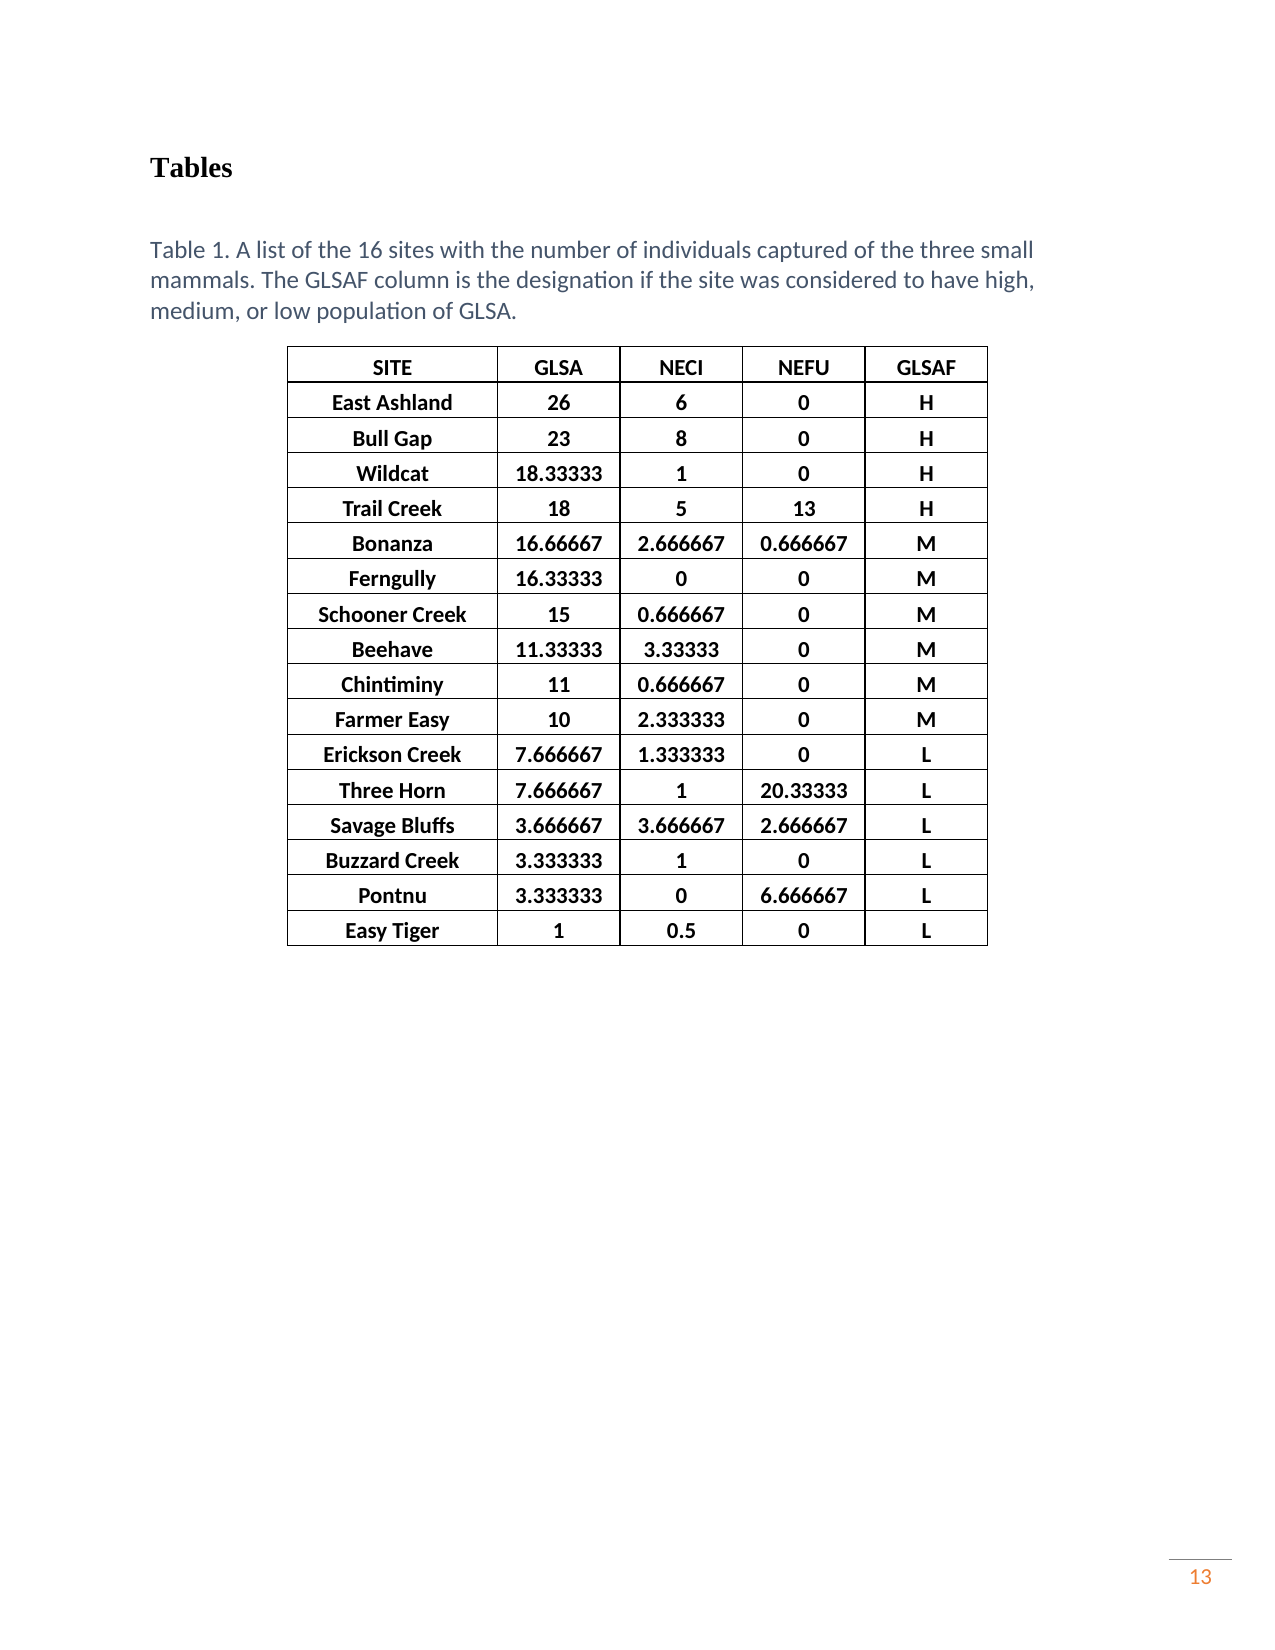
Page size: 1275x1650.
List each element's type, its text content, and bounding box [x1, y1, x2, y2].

table_cell 1 [498, 911, 619, 945]
table_cell 3.333333 [498, 875, 619, 909]
table_header NECI [621, 347, 742, 381]
table_cell Buzzard Creek [288, 840, 497, 874]
table_cell Easy Tiger [288, 911, 497, 945]
table_cell 1 [621, 840, 742, 874]
table_cell L [866, 805, 987, 839]
table_cell 6 [621, 383, 742, 417]
table_cell 18 [498, 488, 619, 522]
table_cell 0 [743, 594, 864, 628]
table_cell L [866, 770, 987, 804]
table_cell 2.666667 [743, 805, 864, 839]
table_cell 2.333333 [621, 699, 742, 733]
table_cell 3.666667 [621, 805, 742, 839]
table_cell L [866, 911, 987, 945]
table_cell 5 [621, 488, 742, 522]
table_cell 0 [743, 418, 864, 452]
table_cell 7.666667 [498, 770, 619, 804]
table_cell M [866, 664, 987, 698]
text Table 1. A list of the 16 sites with the number of individuals captured of the three small mammals. The GLSAF column is the designation if the site was considered to have high, medium, or low population of GLSA. [150, 234, 1125, 325]
table_cell 3.33333 [621, 629, 742, 663]
table_cell Ferngully [288, 559, 497, 593]
table_cell Savage Bluffs [288, 805, 497, 839]
table_cell M [866, 559, 987, 593]
table_cell Erickson Creek [288, 735, 497, 769]
table_cell H [866, 383, 987, 417]
text Tables [150, 150, 1125, 183]
table_cell M [866, 523, 987, 557]
table_cell 0 [743, 559, 864, 593]
table_cell 0 [621, 875, 742, 909]
table_cell East Ashland [288, 383, 497, 417]
table_header NEFU [743, 347, 864, 381]
table_cell 18.33333 [498, 453, 619, 487]
table_cell L [866, 840, 987, 874]
table_cell 6.666667 [743, 875, 864, 909]
table_cell M [866, 594, 987, 628]
table_cell 0.666667 [743, 523, 864, 557]
table_cell 3.666667 [498, 805, 619, 839]
table_cell 0.666667 [621, 594, 742, 628]
table_cell Three Horn [288, 770, 497, 804]
table_cell Schooner Creek [288, 594, 497, 628]
table_cell 8 [621, 418, 742, 452]
table_cell Pontnu [288, 875, 497, 909]
table_cell Bonanza [288, 523, 497, 557]
table_cell L [866, 735, 987, 769]
table_cell 1.333333 [621, 735, 742, 769]
table_cell H [866, 453, 987, 487]
table_cell 13 [743, 488, 864, 522]
table_cell 0 [743, 453, 864, 487]
table_cell H [866, 488, 987, 522]
table_cell Wildcat [288, 453, 497, 487]
table_cell 1 [621, 453, 742, 487]
table_cell 0 [621, 559, 742, 593]
table_cell Farmer Easy [288, 699, 497, 733]
table_cell 11.33333 [498, 629, 619, 663]
table_cell 16.66667 [498, 523, 619, 557]
table_cell 0 [743, 699, 864, 733]
table_cell 11 [498, 664, 619, 698]
table_cell 26 [498, 383, 619, 417]
table_cell H [866, 418, 987, 452]
table_cell 7.666667 [498, 735, 619, 769]
table_header GLSA [498, 347, 619, 381]
table_cell 0 [743, 735, 864, 769]
table_cell 0 [743, 664, 864, 698]
table_cell 0.5 [621, 911, 742, 945]
table_cell 15 [498, 594, 619, 628]
table_cell 0 [743, 629, 864, 663]
table_cell Trail Creek [288, 488, 497, 522]
table_cell Chintiminy [288, 664, 497, 698]
table_cell 0 [743, 840, 864, 874]
table_cell Beehave [288, 629, 497, 663]
table_cell 20.33333 [743, 770, 864, 804]
table_cell L [866, 875, 987, 909]
table_cell M [866, 629, 987, 663]
table_cell 0 [743, 911, 864, 945]
table_cell 16.33333 [498, 559, 619, 593]
table_cell 0.666667 [621, 664, 742, 698]
table_cell 2.666667 [621, 523, 742, 557]
table_header SITE [288, 347, 497, 381]
table_cell 3.333333 [498, 840, 619, 874]
table_cell M [866, 699, 987, 733]
table_header GLSAF [866, 347, 987, 381]
table_cell Bull Gap [288, 418, 497, 452]
table_cell 0 [743, 383, 864, 417]
table_cell 1 [621, 770, 742, 804]
table_cell 10 [498, 699, 619, 733]
table_cell 23 [498, 418, 619, 452]
